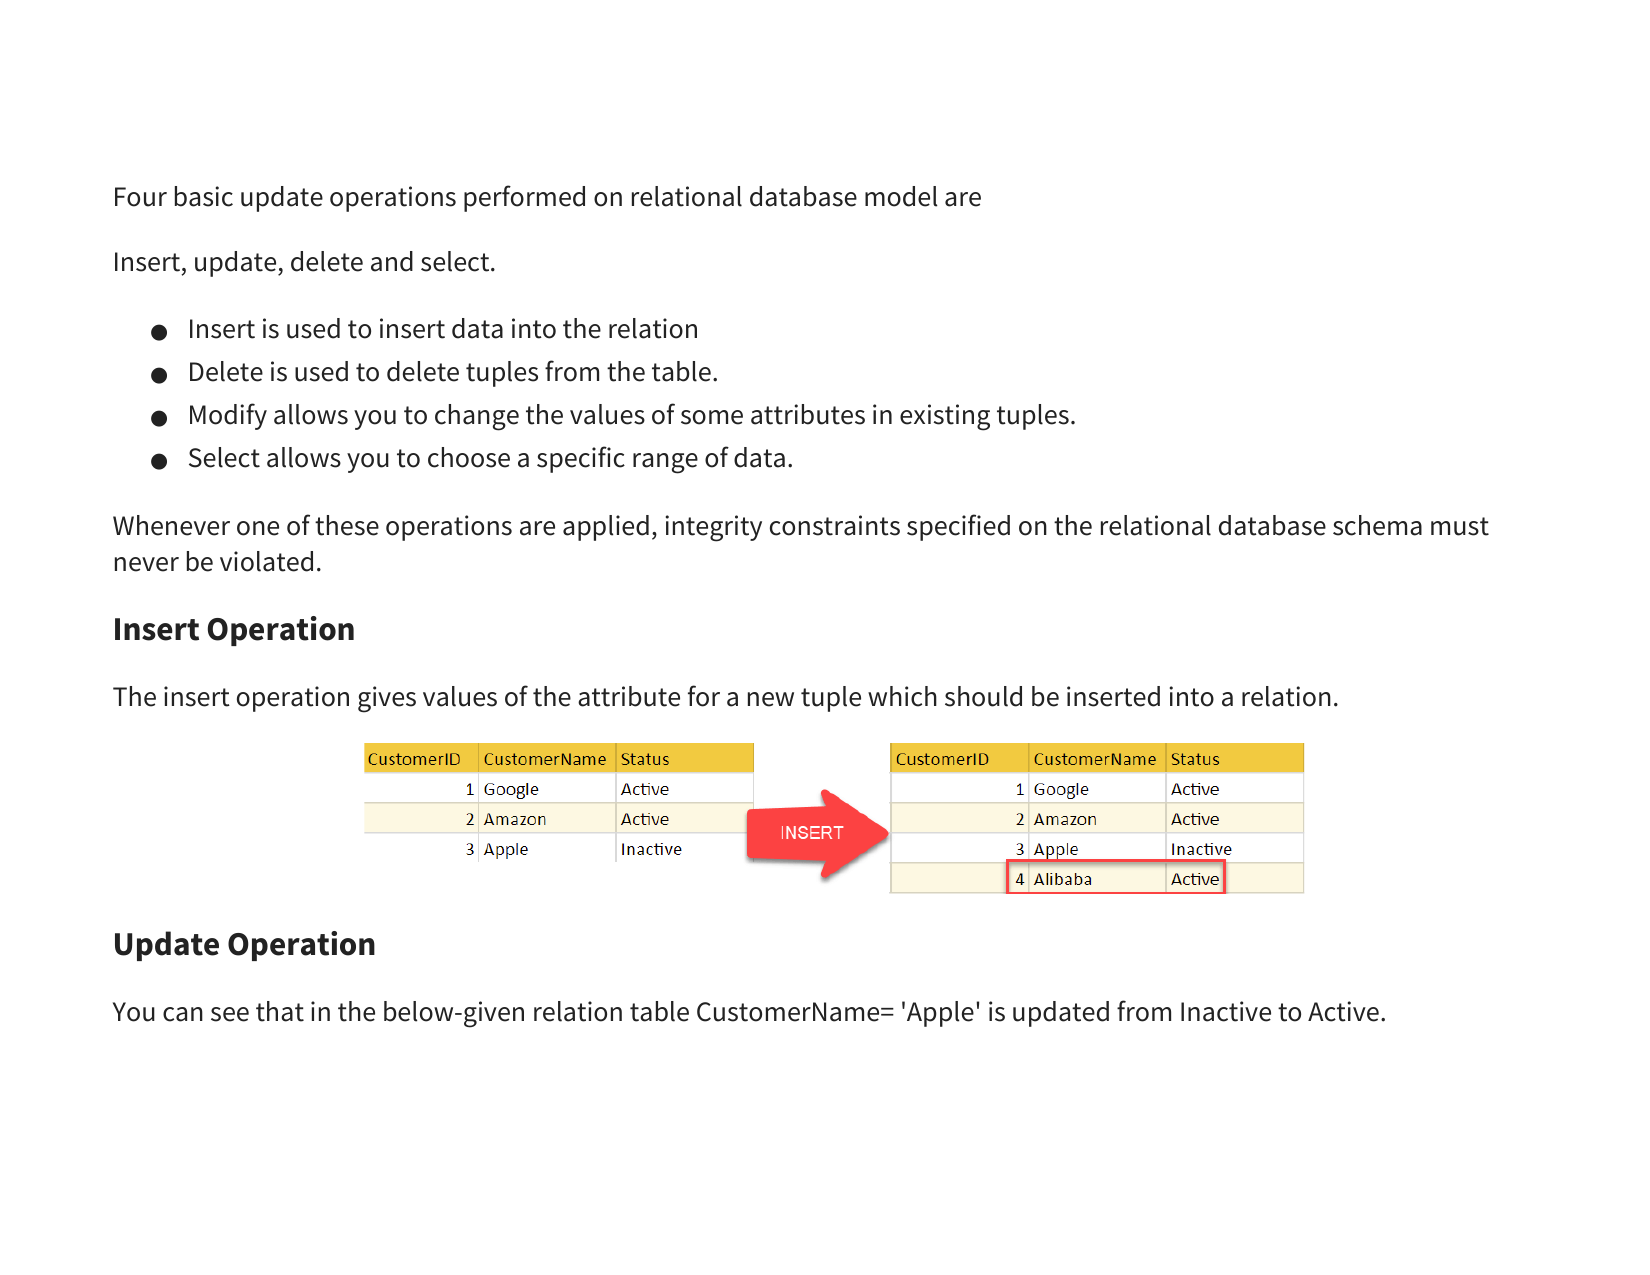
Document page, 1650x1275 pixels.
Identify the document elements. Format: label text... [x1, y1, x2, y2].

text Insert Operation [112, 608, 1556, 650]
list Insert is used to insert data into the relation [150, 308, 1556, 351]
picture [364, 743, 1305, 894]
list Modify allows you to change the values of some attributes in existing tuples. [150, 393, 1556, 436]
text You can see that in the below-given relation table CustomerName= 'Apple' is updated from Inactive to Active. [112, 993, 1556, 1029]
text Four basic update operations performed on relational database model are [112, 179, 1556, 214]
text Update Operation [112, 922, 1556, 964]
text The insert operation gives values of the attribute for a new tuple which should be inserted into a relation. [112, 679, 1556, 714]
text Whenever one of these operations are applied, integrity constraints specified on the relational database schema must never be violated. [112, 508, 1556, 579]
list Select allows you to choose a specific range of data. [150, 436, 1556, 479]
list Delete is used to delete tuples from the table. [150, 351, 1556, 393]
text Insert, update, delete and select. [112, 244, 1556, 279]
